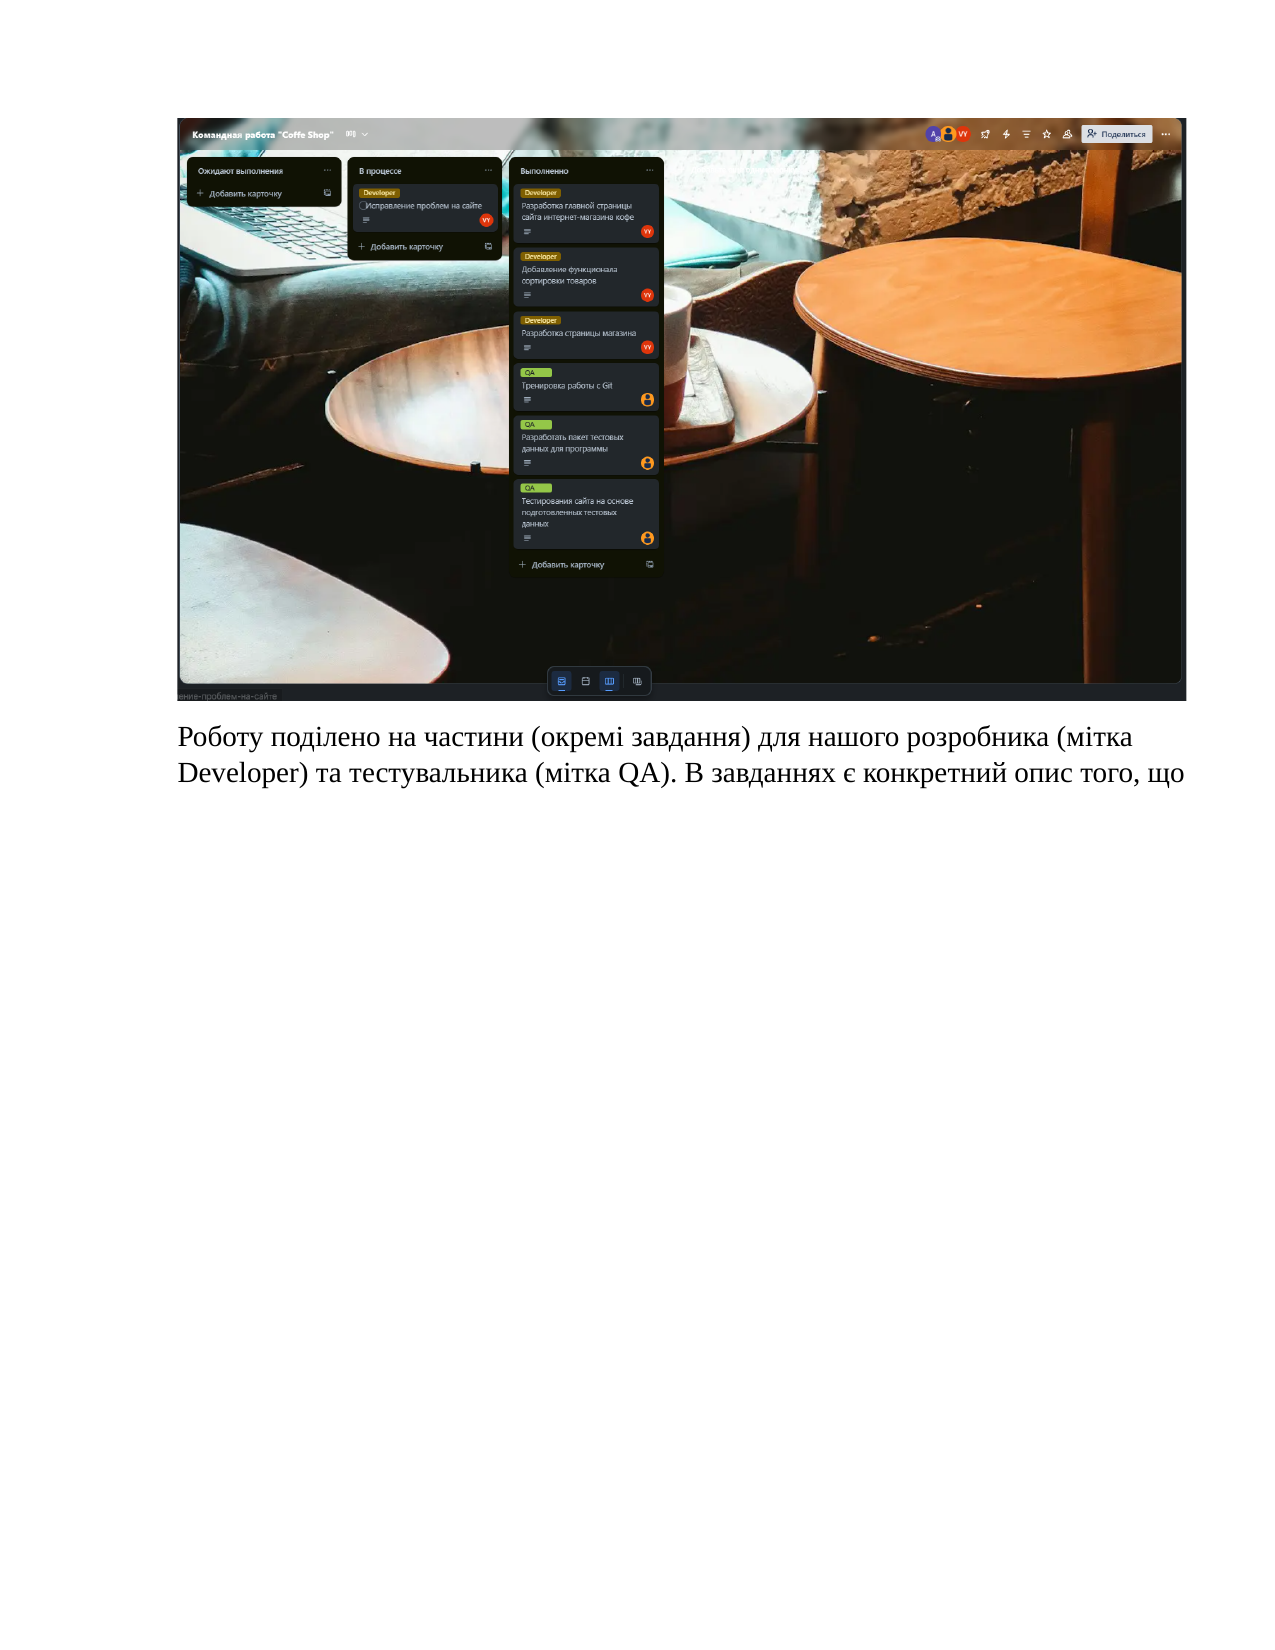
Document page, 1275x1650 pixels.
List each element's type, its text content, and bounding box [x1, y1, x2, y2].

picture [177, 118, 1187, 701]
text Роботу подiлено на частини (окремi завдання) для нашого розробника (мiтка Developer) та тестувальника (мiтка QA). В завданнях є конкретний опис того, що повиннен зробити той чи iнший учасник: [177, 719, 1186, 789]
